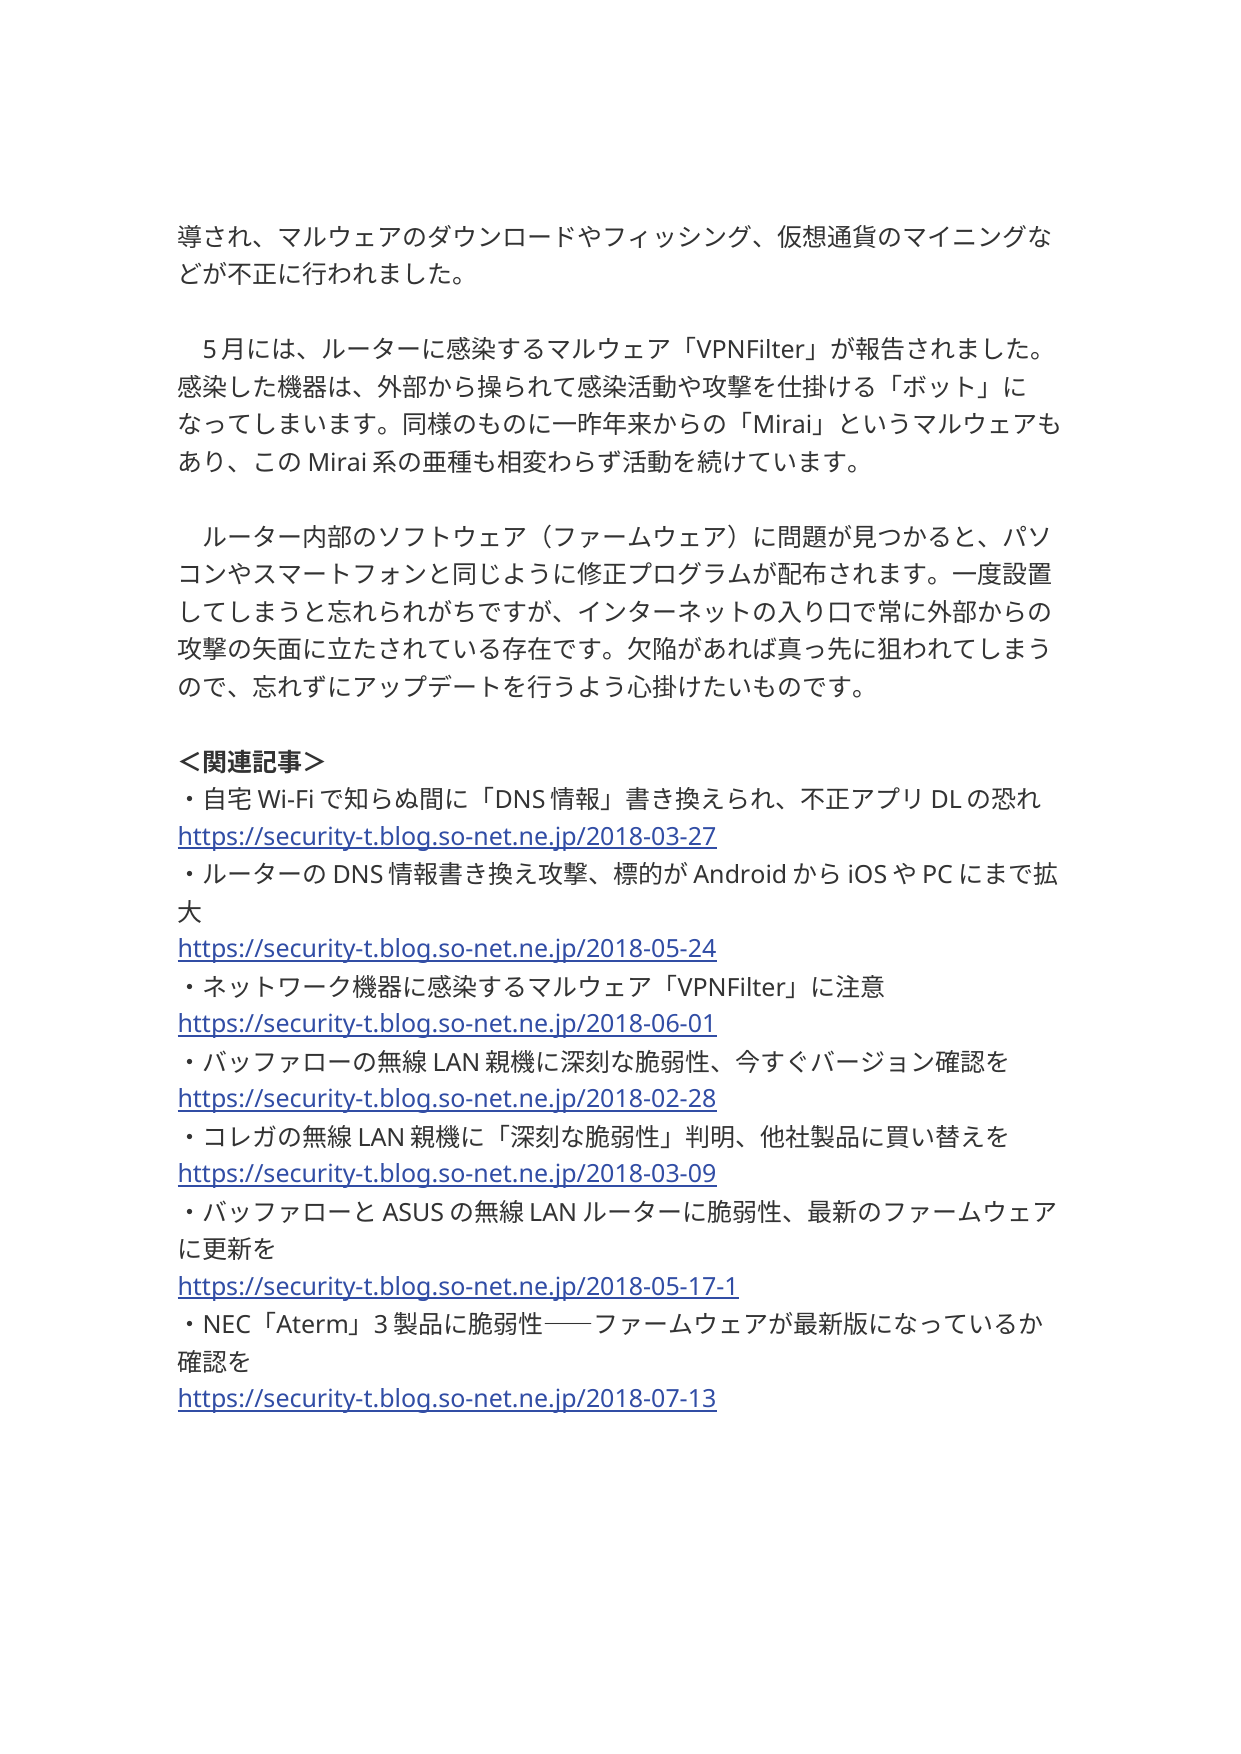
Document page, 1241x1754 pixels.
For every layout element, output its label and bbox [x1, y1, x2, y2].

text [177, 217, 1063, 1417]
